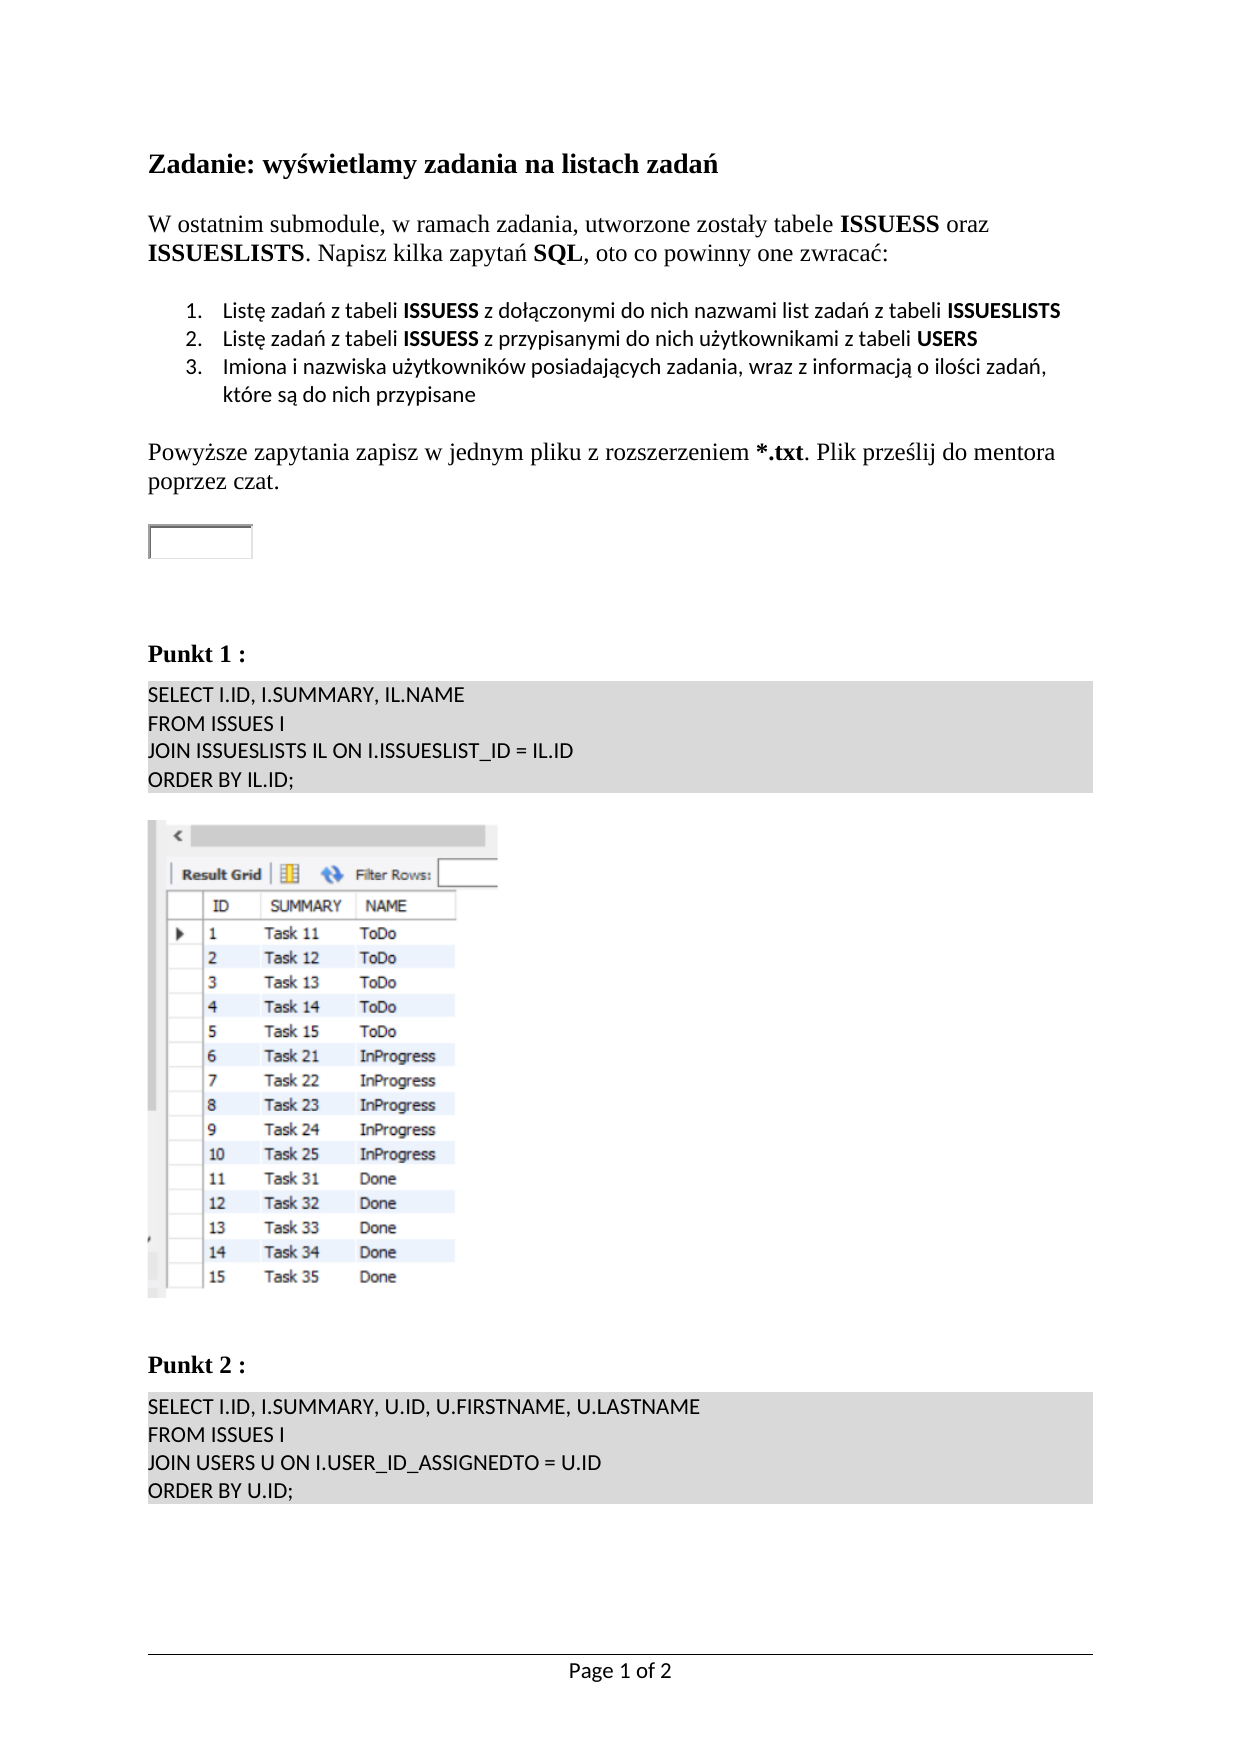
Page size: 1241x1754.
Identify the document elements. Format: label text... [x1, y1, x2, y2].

text ORDER BY IL.ID; [148, 765, 1093, 793]
list Listę zadań z tabeli ISSUESS z przypisanymi do nich użytkownikami z tabeli USERS [185, 324, 1093, 352]
text ORDER BY U.ID; [148, 1476, 1093, 1504]
picture [147, 820, 498, 1298]
text SELECT I.ID, I.SUMMARY, U.ID, U.FIRSTNAME, U.LASTNAME [148, 1392, 1093, 1420]
text W ostatnim submodule, w ramach zadania, utworzone zostały tabele ISSUESS oraz ISSUESLISTS. Napisz kilka zapytań SQL, oto co powinny one zwracać: [148, 209, 1093, 267]
text FROM ISSUES I [148, 1420, 1093, 1448]
text JOIN USERS U ON I.USER_ID_ASSIGNEDTO = U.ID [148, 1448, 1093, 1476]
text FROM ISSUES I [148, 709, 1093, 737]
text Powyższe zapytania zapisz w jednym pliku z rozszerzeniem *.txt. Plik prześlij do mentora poprzez czat. [148, 437, 1093, 494]
subtitle Zadanie: wyświetlamy zadania na listach zadań [148, 148, 1093, 180]
text SELECT I.ID, I.SUMMARY, IL.NAME [148, 681, 1093, 709]
text JOIN ISSUESLISTS IL ON I.ISSUESLIST_ID = IL.ID [148, 737, 1093, 765]
list Imiona i nazwiska użytkowników posiadających zadania, wraz z informacją o ilości zadań, które są do nich przypisane [185, 352, 1093, 408]
text Punkt 2 : [148, 1351, 1093, 1379]
list Listę zadań z tabeli ISSUESS z dołączonymi do nich nazwami list zadań z tabeli ISSUESLISTS [185, 296, 1093, 324]
text Punkt 1 : [148, 639, 1093, 668]
